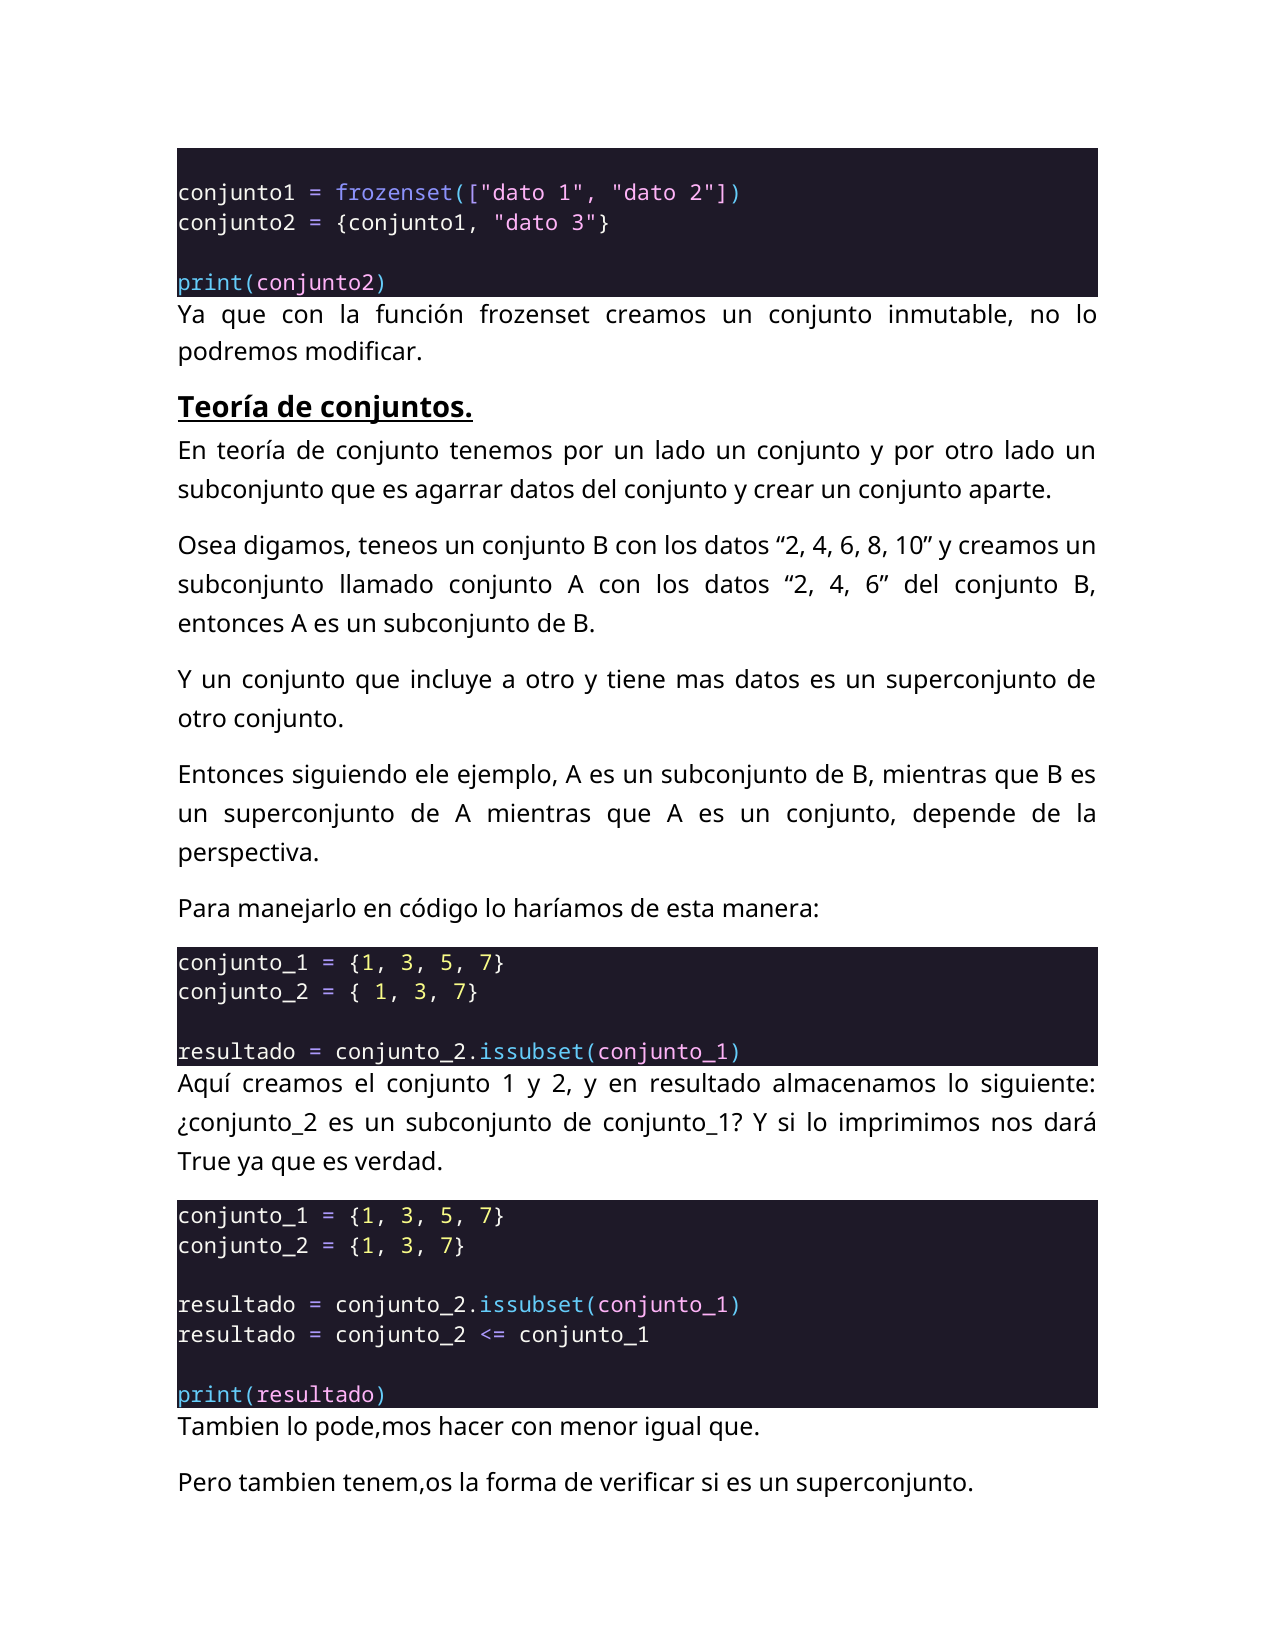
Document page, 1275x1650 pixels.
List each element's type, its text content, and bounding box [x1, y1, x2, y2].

text Entonces siguiendo ele ejemplo, A es un subconjunto de B, mientras que B es un superconjunto de A mientras que A es un conjunto, depende de la perspectiva. [177, 757, 1098, 869]
text resultado = conjunto_2 <= conjunto_1 [177, 1319, 1098, 1349]
text Aquí creamos el conjunto 1 y 2, y en resultado almacenamos lo siguiente: ¿conjunto_2 es un subconjunto de conjunto_1? Y si lo imprimimos nos dará True ya que es verdad. [177, 1066, 1098, 1178]
text Y un conjunto que incluye a otro y tiene mas datos es un superconjunto de otro conjunto. [177, 662, 1098, 735]
text conjunto1 = frozenset(["dato 1", "dato 2"]) [177, 177, 1098, 207]
text En teoría de conjunto tenemos por un lado un conjunto y por otro lado un subconjunto que es agarrar datos del conjunto y crear un conjunto aparte. [177, 432, 1098, 506]
text Osea digamos, teneos un conjunto B con los datos “2, 4, 6, 8, 10” y creamos un subconjunto llamado conjunto A con los datos “2, 4, 6” del conjunto B, entonces A es un subconjunto de B. [177, 527, 1098, 640]
text resultado = conjunto_2.issubset(conjunto_1) [177, 1289, 1098, 1319]
text Tambien lo pode,mos hacer con menor igual que. [177, 1408, 1098, 1442]
text conjunto_2 = { 1, 3, 7} [177, 976, 1098, 1006]
text resultado = conjunto_2.issubset(conjunto_1) [177, 1036, 1098, 1066]
text Pero tambien tenem,os la forma de verificar si es un superconjunto. [177, 1464, 1098, 1498]
text print(conjunto2) [177, 267, 1098, 297]
text conjunto2 = {conjunto1, "dato 3"} [177, 207, 1098, 237]
text conjunto_1 = {1, 3, 5, 7} [177, 947, 1098, 976]
text conjunto_1 = {1, 3, 5, 7} [177, 1200, 1098, 1230]
text print(resultado) [177, 1379, 1098, 1408]
text Ya que con la función frozenset creamos un conjunto inmutable, no lo podremos modificar. [177, 297, 1098, 367]
text conjunto_2 = {1, 3, 7} [177, 1230, 1098, 1259]
subtitle Teoría de conjuntos. [177, 387, 1098, 426]
text Para manejarlo en código lo haríamos de esta manera: [177, 891, 1098, 925]
